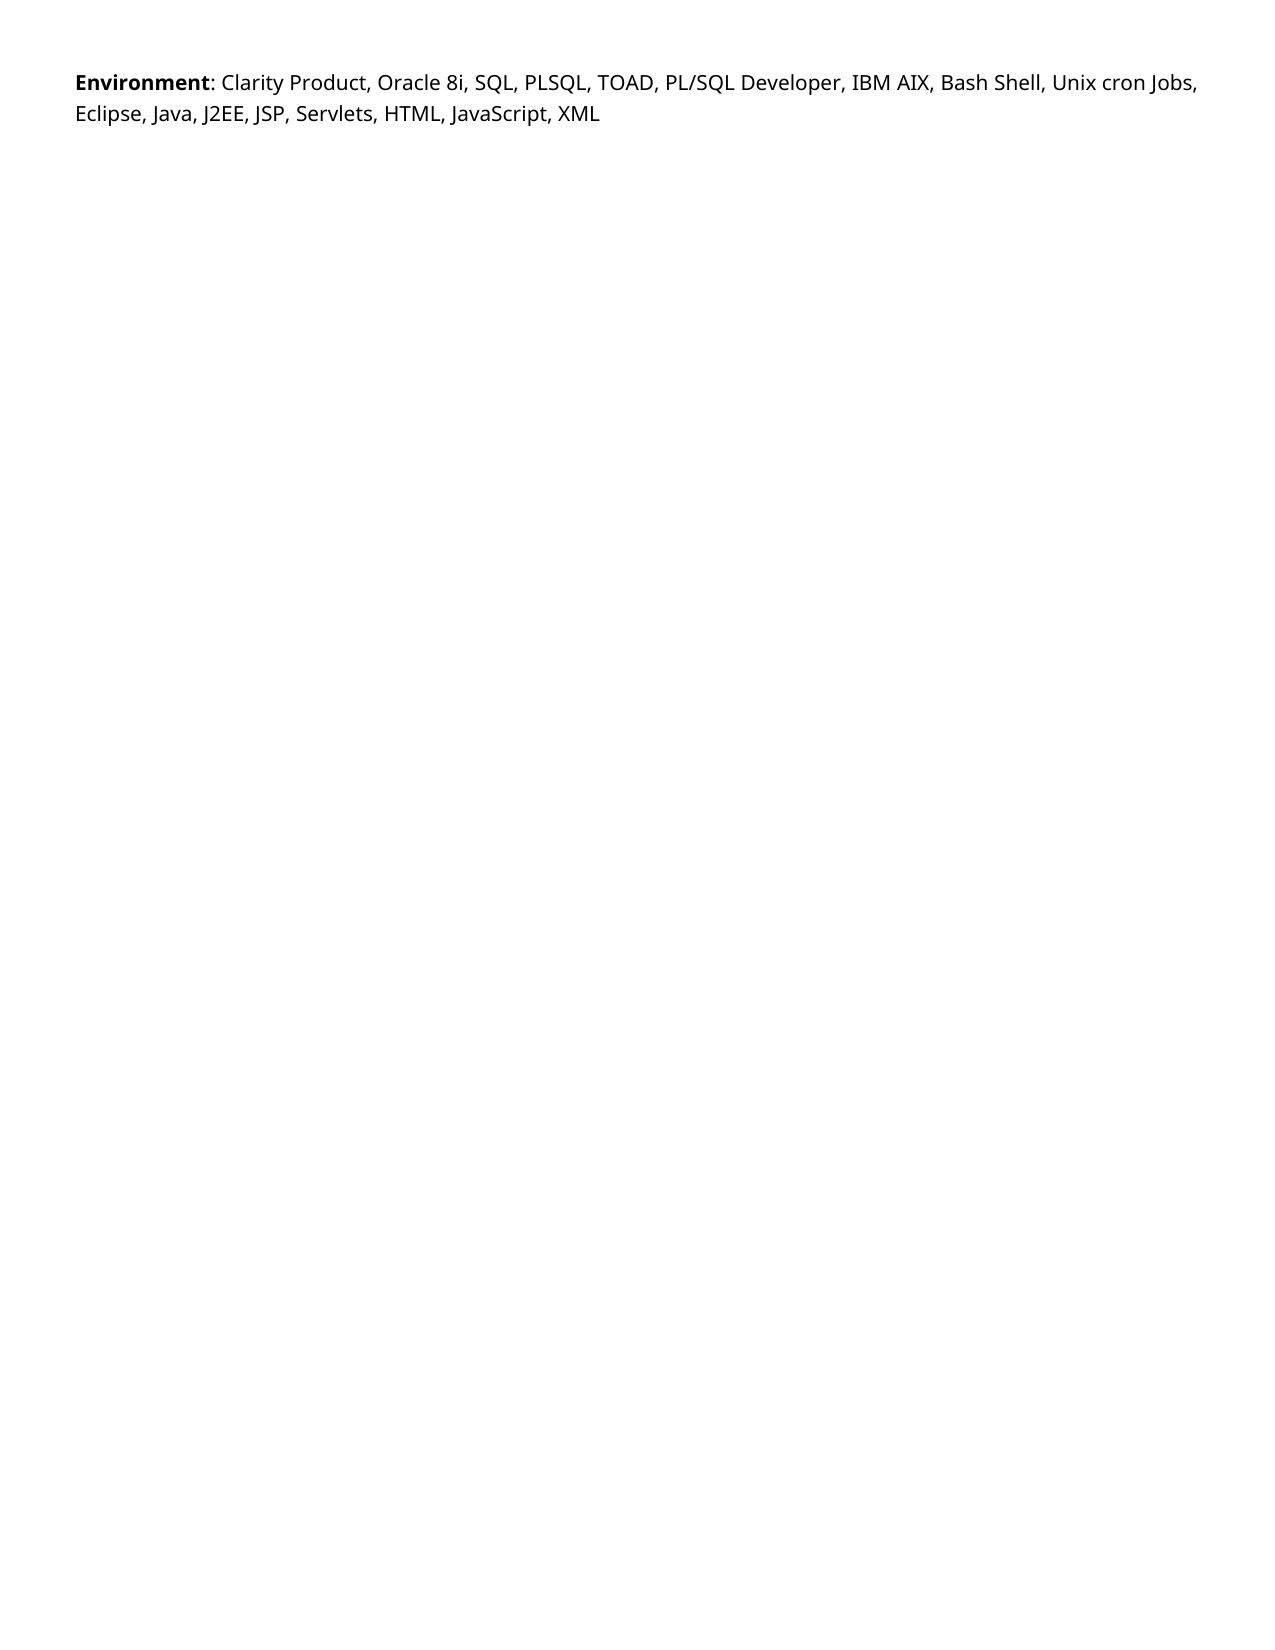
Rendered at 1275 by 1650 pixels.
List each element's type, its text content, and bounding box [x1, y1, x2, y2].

text Environment: Clarity Product, Oracle 8i, SQL, PLSQL, TOAD, PL/SQL Developer, IBM AIX, Bash Shell, Unix cron Jobs, Eclipse, Java, J2EE, JSP, Servlets, HTML, JavaScript, XML [75, 66, 1200, 128]
